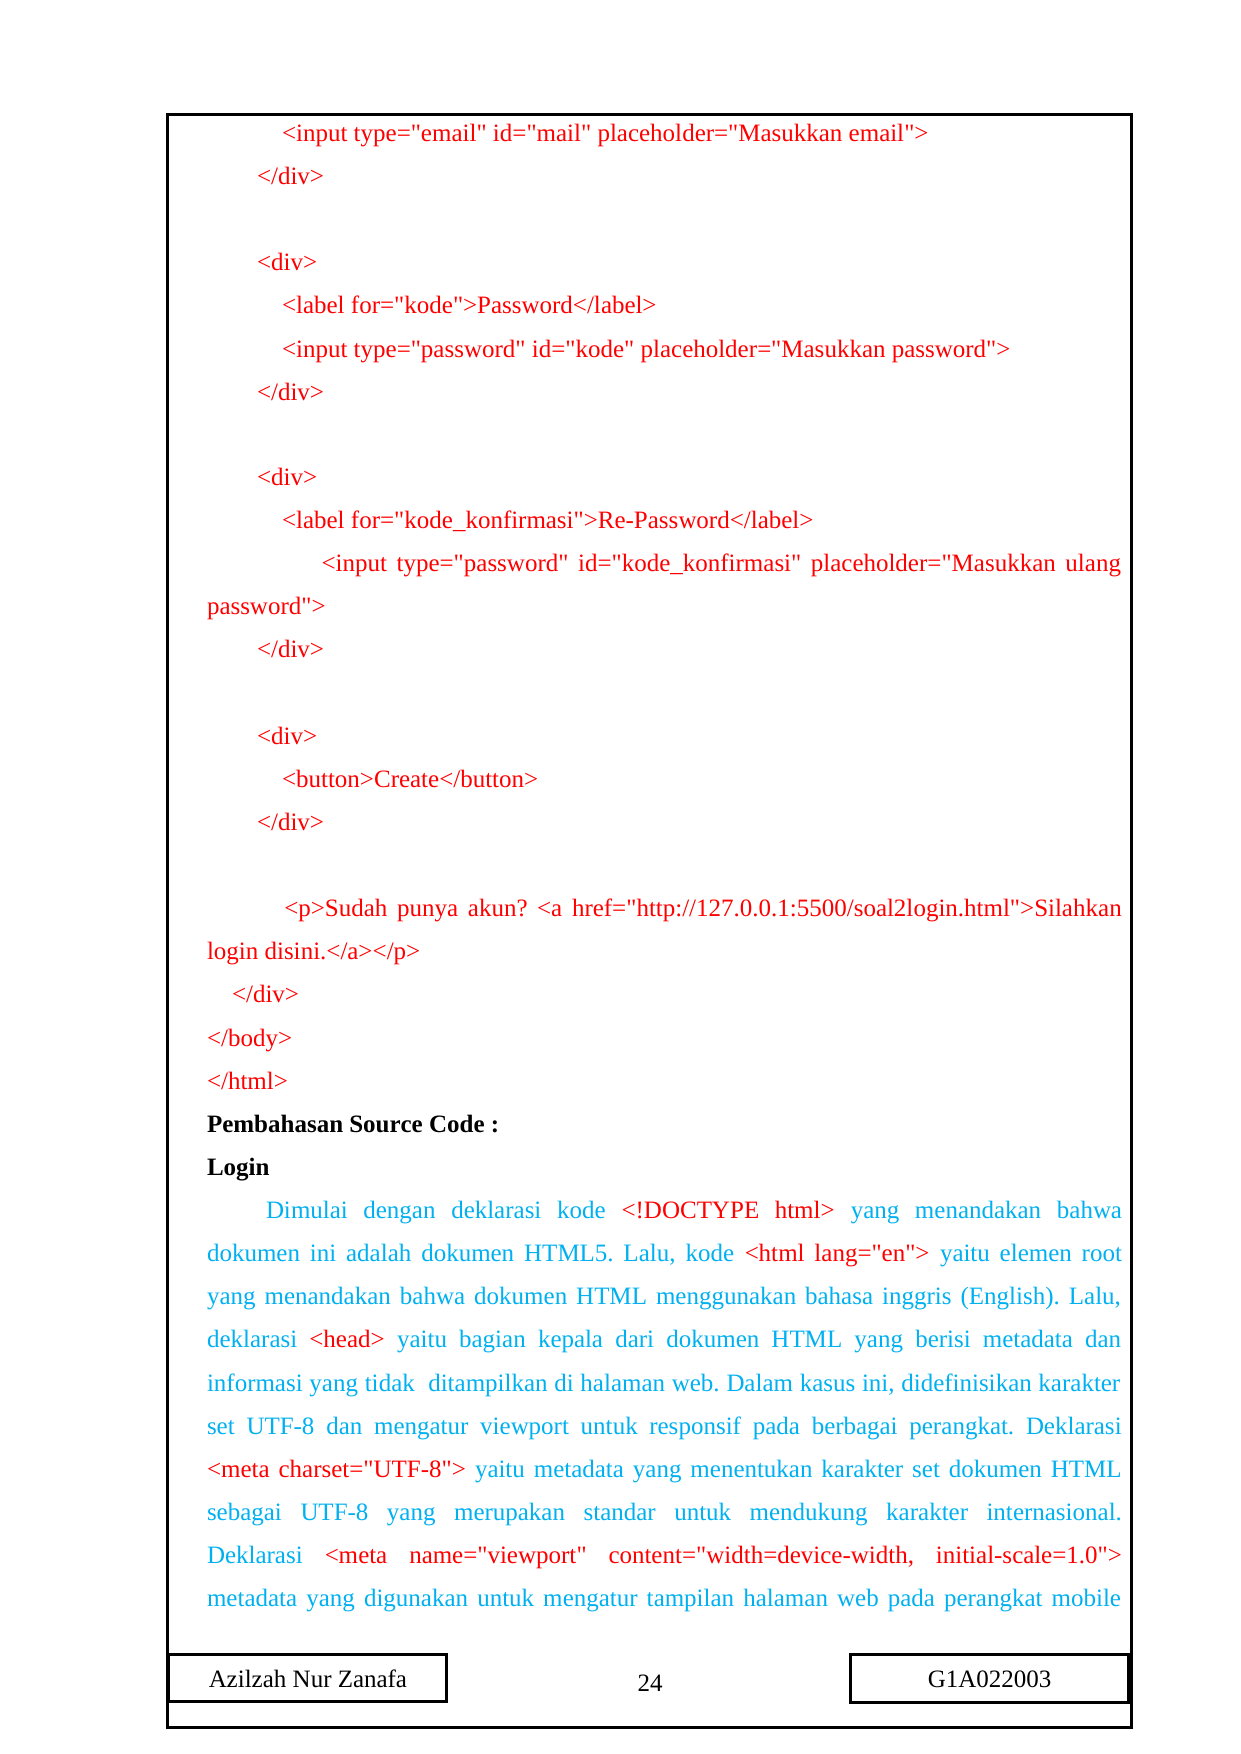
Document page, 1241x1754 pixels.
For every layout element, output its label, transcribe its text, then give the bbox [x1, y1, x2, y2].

list <div> [207, 721, 1122, 749]
list <button>Create</button> [207, 764, 1122, 793]
list Login [207, 1152, 1122, 1181]
list </div> [207, 377, 1122, 406]
list <input type="password" id="kode" placeholder="Masukkan password"> [207, 334, 1122, 362]
list </div> [207, 634, 1122, 663]
list <p>Sudah punya akun? <a href="http://127.0.0.1:5500/soal2login.html">Silahkan login disini.</a></p> [207, 893, 1122, 965]
list Pembahasan Source Code : [207, 1109, 1122, 1138]
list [207, 1195, 1122, 1612]
list <div> [207, 462, 1122, 491]
list <input type="email" id="mail" placeholder="Masukkan email"> [207, 118, 1122, 147]
list </body> [207, 1023, 1122, 1051]
list </div> [207, 161, 1122, 190]
list <div> [207, 247, 1122, 276]
list </div> [207, 979, 1122, 1008]
list </div> [207, 807, 1122, 836]
list </html> [207, 1066, 1122, 1094]
list <input type="password" id="kode_konfirmasi" placeholder="Masukkan ulang password"> [207, 548, 1122, 620]
list <label for="kode_konfirmasi">Re-Password</label> [207, 505, 1122, 534]
list <label for="kode">Password</label> [207, 291, 1122, 319]
